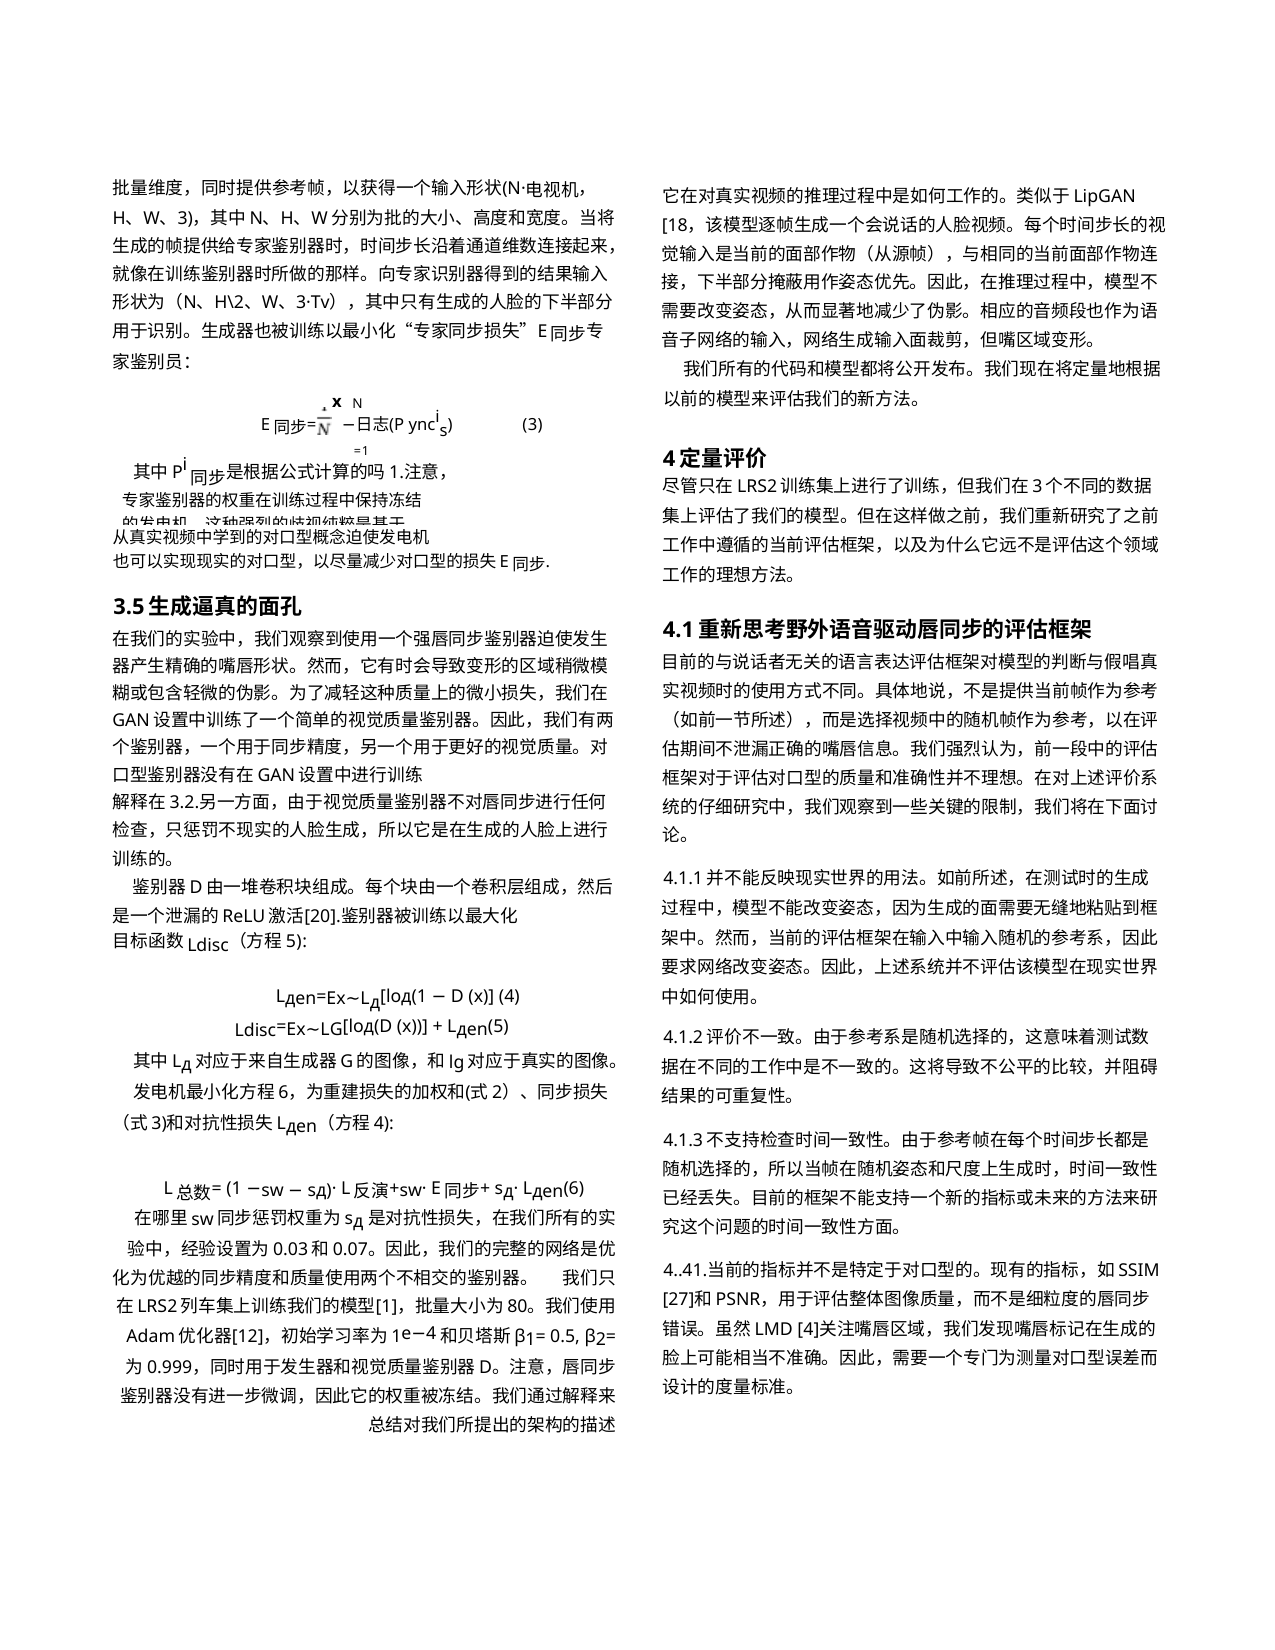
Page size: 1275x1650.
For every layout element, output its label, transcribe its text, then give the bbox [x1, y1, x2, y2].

text 4.1.3不支持检查时间一致性。由于参考帧在每个时间步长都是随机选择的，所以当帧在随机姿态和尺度上生成时，时间一致性已经丢失。目前的框架不能支持一个新的指标或未来的方法来研究这个问题的时间一致性方面。 [662, 1126, 1166, 1239]
text 我们所有的代码和模型都将公开发布。我们现在将定量地根据以前的模型来评估我们的新方法。 [663, 355, 1166, 410]
text 它在对真实视频的推理过程中是如何工作的。类似于LipGAN [18，该模型逐帧生成一个会说话的人脸视频。每个时间步长的视觉输入是当前的面部作物（从源帧），与相同的当前面部作物连接，下半部分掩蔽用作姿态优先。因此，在推理过程中，模型不需要改变姿态，从而显著地减少了伪影。相应的音频段也作为语音子网络的输入，网络生成输入面裁剪，但嘴区域变形。 [662, 182, 1166, 352]
text 在我们的实验中，我们观察到使用一个强唇同步鉴别器迫使发生器产生精确的嘴唇形状。然而，它有时会导致变形的区域稍微模糊或包含轻微的伪影。为了减轻这种质量上的微小损失，我们在GAN设置中训练了一个简单的视觉质量鉴别器。因此，我们有两个鉴别器，一个用于同步精度，另一个用于更好的视觉质量。对口型鉴别器没有在GAN设置中进行训练 [112, 625, 616, 786]
text 发电机最小化方程6，为重建损失的加权和(式2）、同步损失（式3)和对抗性损失Lдen（方程4): [112, 1078, 612, 1137]
text 其中Pi同步是根据公式计算的吗1.注意， [133, 460, 651, 491]
text 目前的与说话者无关的语言表达评估框架对模型的判断与假唱真实视频时的使用方式不同。具体地说，不是提供当前帧作为参考（如前一节所述），而是选择视频中的随机帧作为参考，以在评估期间不泄漏正确的嘴唇信息。我们强烈认为，前一段中的评估框架对于评估对口型的质量和准确性并不理想。在对上述评价系统的仔细研究中，我们观察到一些关键的限制，我们将在下面讨论。 [662, 648, 1166, 847]
text L总数= (1 −sw − sд)· L反演+sw· E同步+ sд· Lдen(6) [163, 1174, 651, 1202]
text 鉴别器D由一堆卷积块组成。每个块由一个卷积层组成，然后是一个泄漏的ReLU激活[20].鉴别器被训练以最大化 [112, 873, 615, 928]
text 尽管只在LRS2训练集上进行了训练，但我们在3个不同的数据集上评估了我们的模型。但在这样做之前，我们重新研究了之前工作中遵循的当前评估框架，以及为什么它远不是评估这个领域工作的理想方法。 [662, 472, 1163, 586]
text 4.1.1并不能反映现实世界的用法。如前所述，在测试时的生成过程中，模型不能改变姿态，因为生成的面需要无缝地粘贴到框架中。然而，当前的评估框架在输入中输入随机的参考系，因此要求网络改变姿态。因此，上述系统并不评估该模型在现实世界中如何使用。 [662, 864, 1166, 1009]
text 在哪里sw同步惩罚权重为sд是对抗性损失，在我们所有的实验中，经验设置为0.03和0.07。因此，我们的完整的网络是优化为优越的同步精度和质量使用两个不相交的鉴别器。 我们只在LRS2列车集上训练我们的模型[1]，批量大小为80。我们使用Adam优化器[12]，初始学习率为1e−4和贝塔斯β1= 0.5, β2=为0.999，同时用于发生器和视觉质量鉴别器D。注意，唇同步鉴别器没有进一步微调，因此它的权重被冻结。我们通过解释来总结对我们所提出的架构的描述 [112, 1204, 616, 1436]
text 4定量评价 [663, 444, 1166, 472]
text 解释在3.2.另一方面，由于视觉质量鉴别器不对唇同步进行任何检查，只惩罚不现实的人脸生成，所以它是在生成的人脸上进行训练的。 [112, 788, 616, 870]
text 4.1重新思考野外语音驱动唇同步的评估框架 [663, 612, 1158, 643]
text 4..41.当前的指标并不是特定于对口型的。现有的指标，如SSIM [27]和PSNR，用于评估整体图像质量，而不是细粒度的唇同步错误。虽然LMD [4]关注嘴唇区域，我们发现嘴唇标记在生成的脸上可能相当不准确。因此，需要一个专门为测量对口型误差而设计的度量标准。 [662, 1256, 1166, 1399]
text E同步=x−日志(P yncis) (3) [261, 408, 651, 442]
picture [316, 407, 332, 435]
text 从真实视频中学到的对口型概念迫使发电机 [112, 528, 651, 553]
text 4.1.2评价不一致。由于参考系是随机选择的，这意味着测试数据在不同的工作中是不一致的。这将导致不公平的比较，并阻碍结果的可重复性。 [662, 1023, 1163, 1108]
text 批量维度，同时提供参考帧，以获得一个输入形状(N·电视机，H、W、3)，其中N、H、W分别为批的大小、高度和宽度。当将生成的帧提供给专家鉴别器时，时间步长沿着通道维数连接起来，就像在训练鉴别器时所做的那样。向专家识别器得到的结果输入形状为（N、H\2、W、3·Tv），其中只有生成的人脸的下半部分用于识别。生成器也被训练以最小化“专家同步损失”E同步专家鉴别员： [112, 174, 614, 374]
text =1 [354, 445, 651, 458]
text 3.5生成逼真的面孔 [113, 594, 651, 625]
text 其中Lд对应于来自生成器G的图像，和lg对应于真实的图像。 [112, 1047, 612, 1075]
text 目标函数Ldisc（方程5): [113, 931, 651, 959]
text 也可以实现现实的对口型，以尽量减少对口型的损失E同步. [113, 553, 651, 578]
